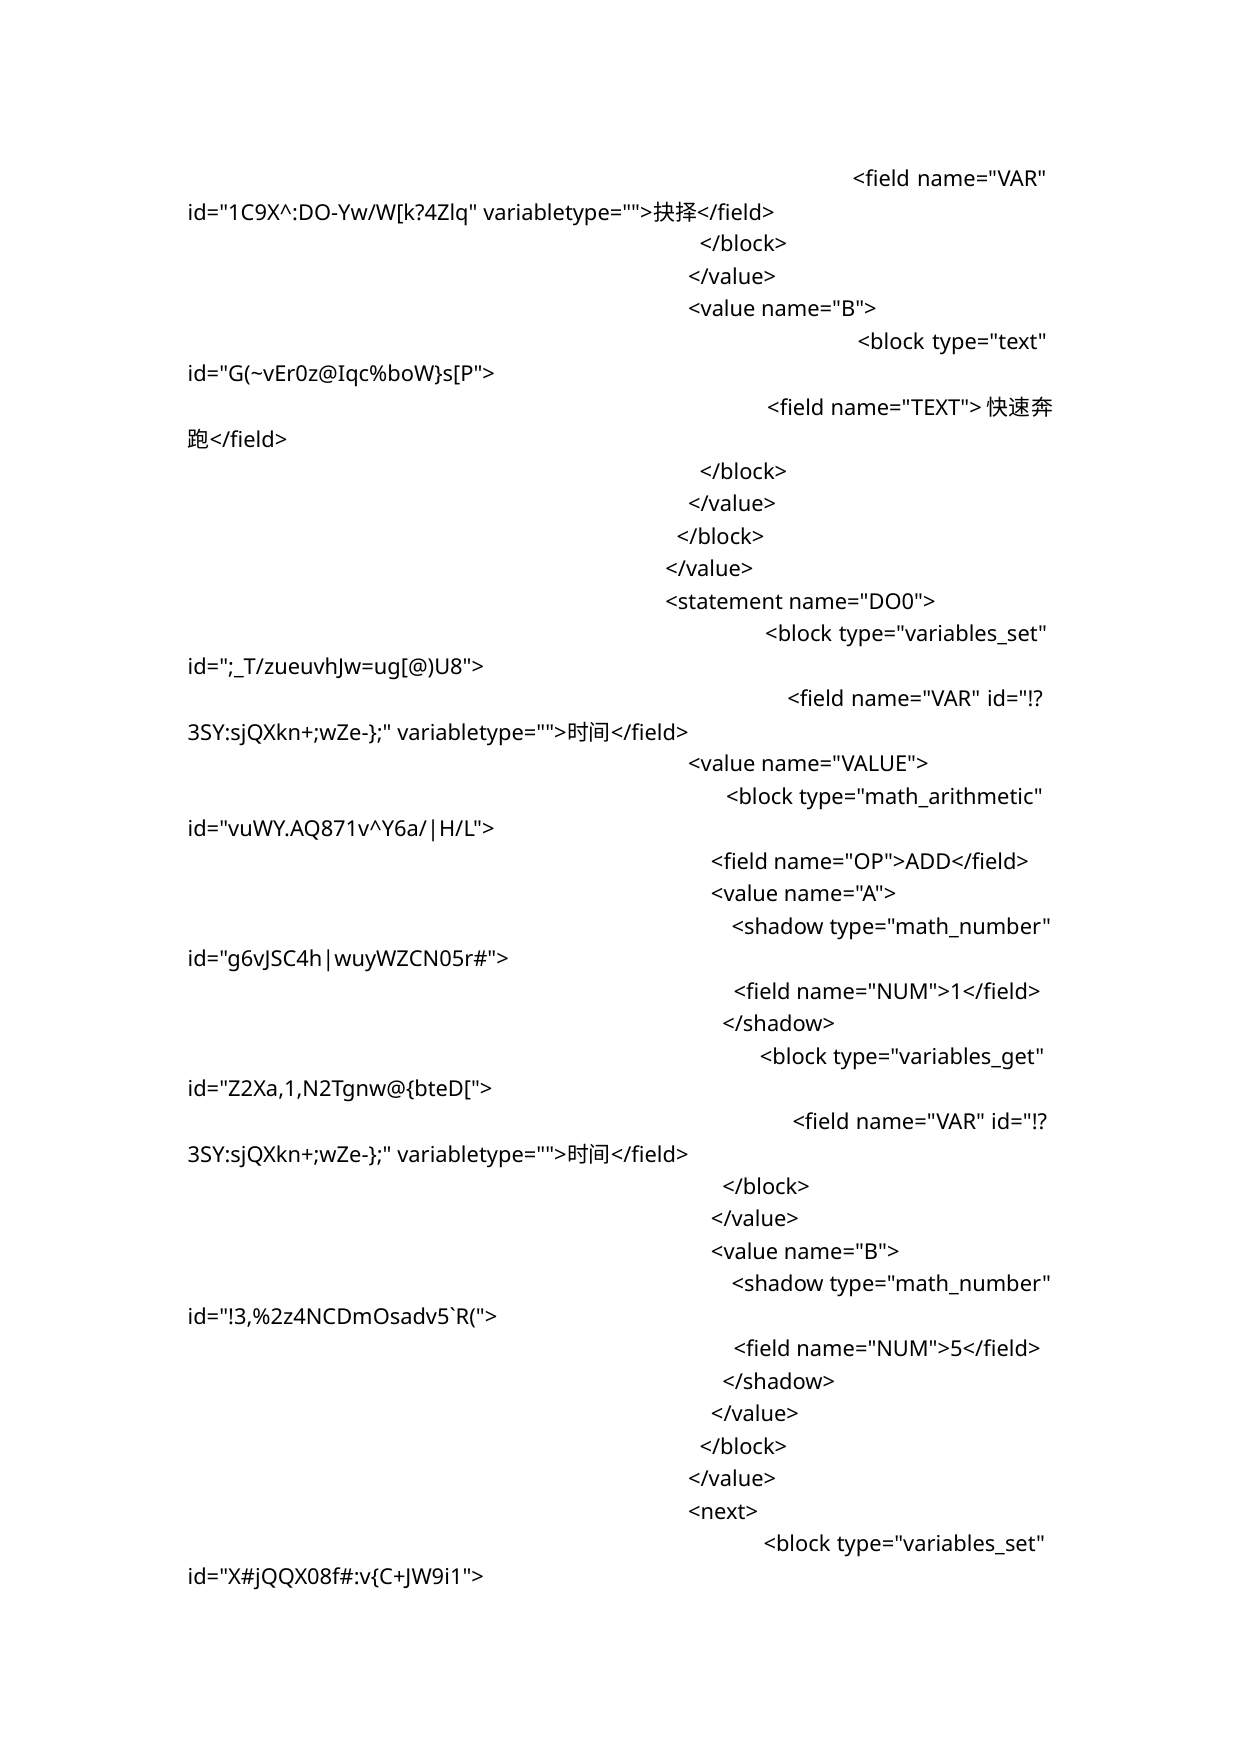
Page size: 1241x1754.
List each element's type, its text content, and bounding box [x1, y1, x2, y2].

text <field name="NUM">1</field> [187, 974, 1053, 1007]
text </block> [187, 227, 1053, 259]
text <next> [187, 1494, 1053, 1527]
text <value name="VALUE"> [187, 747, 1053, 779]
text <shadow type="math_number" id="!3,%2z4NCDmOsadv5`R("> [187, 1267, 1053, 1332]
text <field name="TEXT">快速奔跑</field> [187, 389, 1053, 454]
text </block> [187, 1429, 1053, 1462]
text <field name="VAR" id="!?3SY:sjQXkn+;wZe-};" variabletype="">时间</field> [187, 682, 1053, 747]
text <field name="VAR" id="1C9X^:DO-Yw/W[k?4Zlq" variabletype="">抉择</field> [187, 162, 1053, 227]
text </value> [187, 487, 1053, 519]
text </value> [187, 552, 1053, 584]
text <field name="OP">ADD</field> [187, 844, 1053, 877]
text </block> [187, 1169, 1053, 1202]
text <statement name="DO0"> [187, 584, 1053, 617]
text <field name="NUM">5</field> [187, 1332, 1053, 1364]
text <block type="variables_get" id="Z2Xa,1,N2Tgnw@{bteD["> [187, 1039, 1053, 1104]
text </block> [187, 519, 1053, 552]
text </block> [187, 454, 1053, 487]
text <field name="VAR" id="!?3SY:sjQXkn+;wZe-};" variabletype="">时间</field> [187, 1104, 1053, 1169]
text <block type="text" id="G(~vEr0z@Iqc%boW}s[P"> [187, 324, 1053, 389]
text <block type="math_arithmetic" id="vuWY.AQ871v^Y6a/|H/L"> [187, 779, 1053, 844]
text </value> [187, 1397, 1053, 1429]
text <value name="B"> [187, 292, 1053, 324]
text </value> [187, 259, 1053, 292]
text <value name="A"> [187, 877, 1053, 909]
text </value> [187, 1462, 1053, 1494]
text <block type="variables_set" id=";_T/zueuvhJw=ug[@)U8"> [187, 617, 1053, 682]
text <value name="B"> [187, 1234, 1053, 1267]
text <block type="variables_set" id="X#jQQX08f#:v{C+JW9i1"> [187, 1527, 1053, 1592]
text <shadow type="math_number" id="g6vJSC4h|wuyWZCN05r#"> [187, 909, 1053, 974]
text </shadow> [187, 1364, 1053, 1397]
text </shadow> [187, 1007, 1053, 1039]
text </value> [187, 1202, 1053, 1234]
